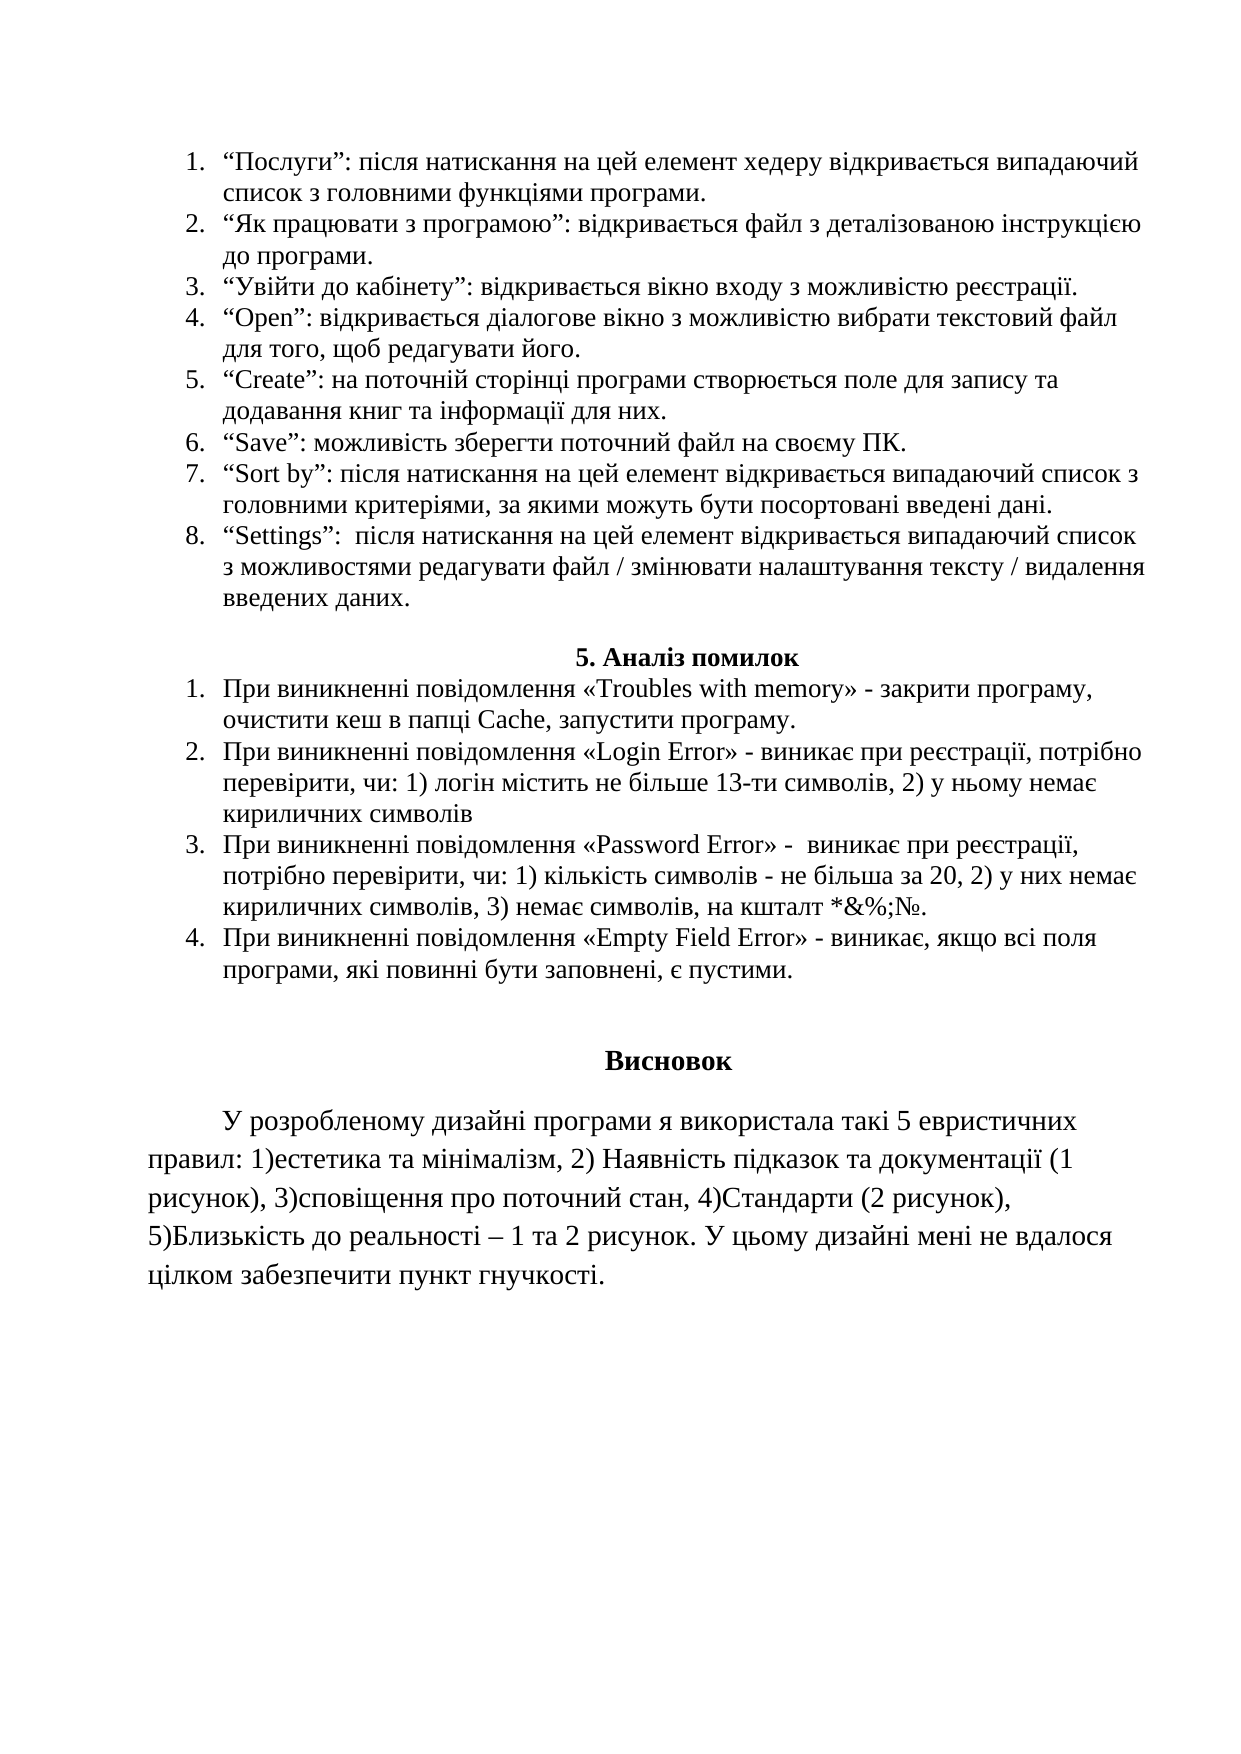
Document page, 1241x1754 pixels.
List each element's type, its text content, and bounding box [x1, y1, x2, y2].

list “Save”: можливість зберегти поточний файл на своєму ПК. [185, 426, 1152, 457]
list “Sort by”: після натискання на цей елемент відкривається випадаючий список з головними критеріями, за якими можуть бути посортовані введені дані. [185, 457, 1152, 519]
list “Create”: на поточній сторінці програми створюється поле для запису та додавання книг та інформації для них. [185, 363, 1152, 426]
list “Open”: відкривається діалогове вікно з можливістю вибрати текстовий файл для того, щоб редагувати його. [185, 301, 1152, 363]
text 5. Аналіз помилок [223, 641, 1152, 672]
text Висновок [185, 1043, 1152, 1077]
list При виникненні повідомлення «Password Error» - виникає при реєстрації, потрібно перевірити, чи: 1) кількість символів - не більша за 20, 2) у них немає кириличних символів, 3) немає символів, на кшталт *&%;№. [185, 828, 1152, 922]
list При виникненні повідомлення «Empty Field Error» - виникає, якщо всі поля програми, які повинні бути заповнені, є пустими. [185, 922, 1152, 984]
list “Як працювати з програмою”: відкривається файл з деталізованою інструкцією до програми. [185, 208, 1152, 270]
list “Settings”: після натискання на цей елемент відкривається випадаючий список з можливостями редагувати файл / змінювати налаштування тексту / видалення введених даних. [185, 519, 1152, 612]
list “Послуги”: після натискання на цей елемент хедеру відкривається випадаючий список з головними функціями програми. [185, 145, 1152, 208]
list “Увійти до кабінету”: відкривається вікно входу з можливістю реєстрації. [185, 270, 1152, 301]
list При виникненні повідомлення «Troubles with memory» - закрити програму, очистити кеш в папці Cache, запустити програму. [185, 672, 1152, 735]
text У розробленому дизайні програми я використала такі 5 евристичних правил: 1)естетика та мінімалізм, 2) Наявність підказок та документації (1 рисунок), 3)сповіщення про поточний стан, 4)Стандарти (2 рисунок), 5)Близькість до реальності – 1 та 2 рисунок. У цьому дизайні мені не вдалося цілком забезпечити пункт гнучкості. [148, 1103, 1152, 1290]
list При виникненні повідомлення «Login Error» - виникає при реєстрації, потрібно перевірити, чи: 1) логін містить не більше 13-ти символів, 2) у ньому немає кириличних символів [185, 735, 1152, 828]
